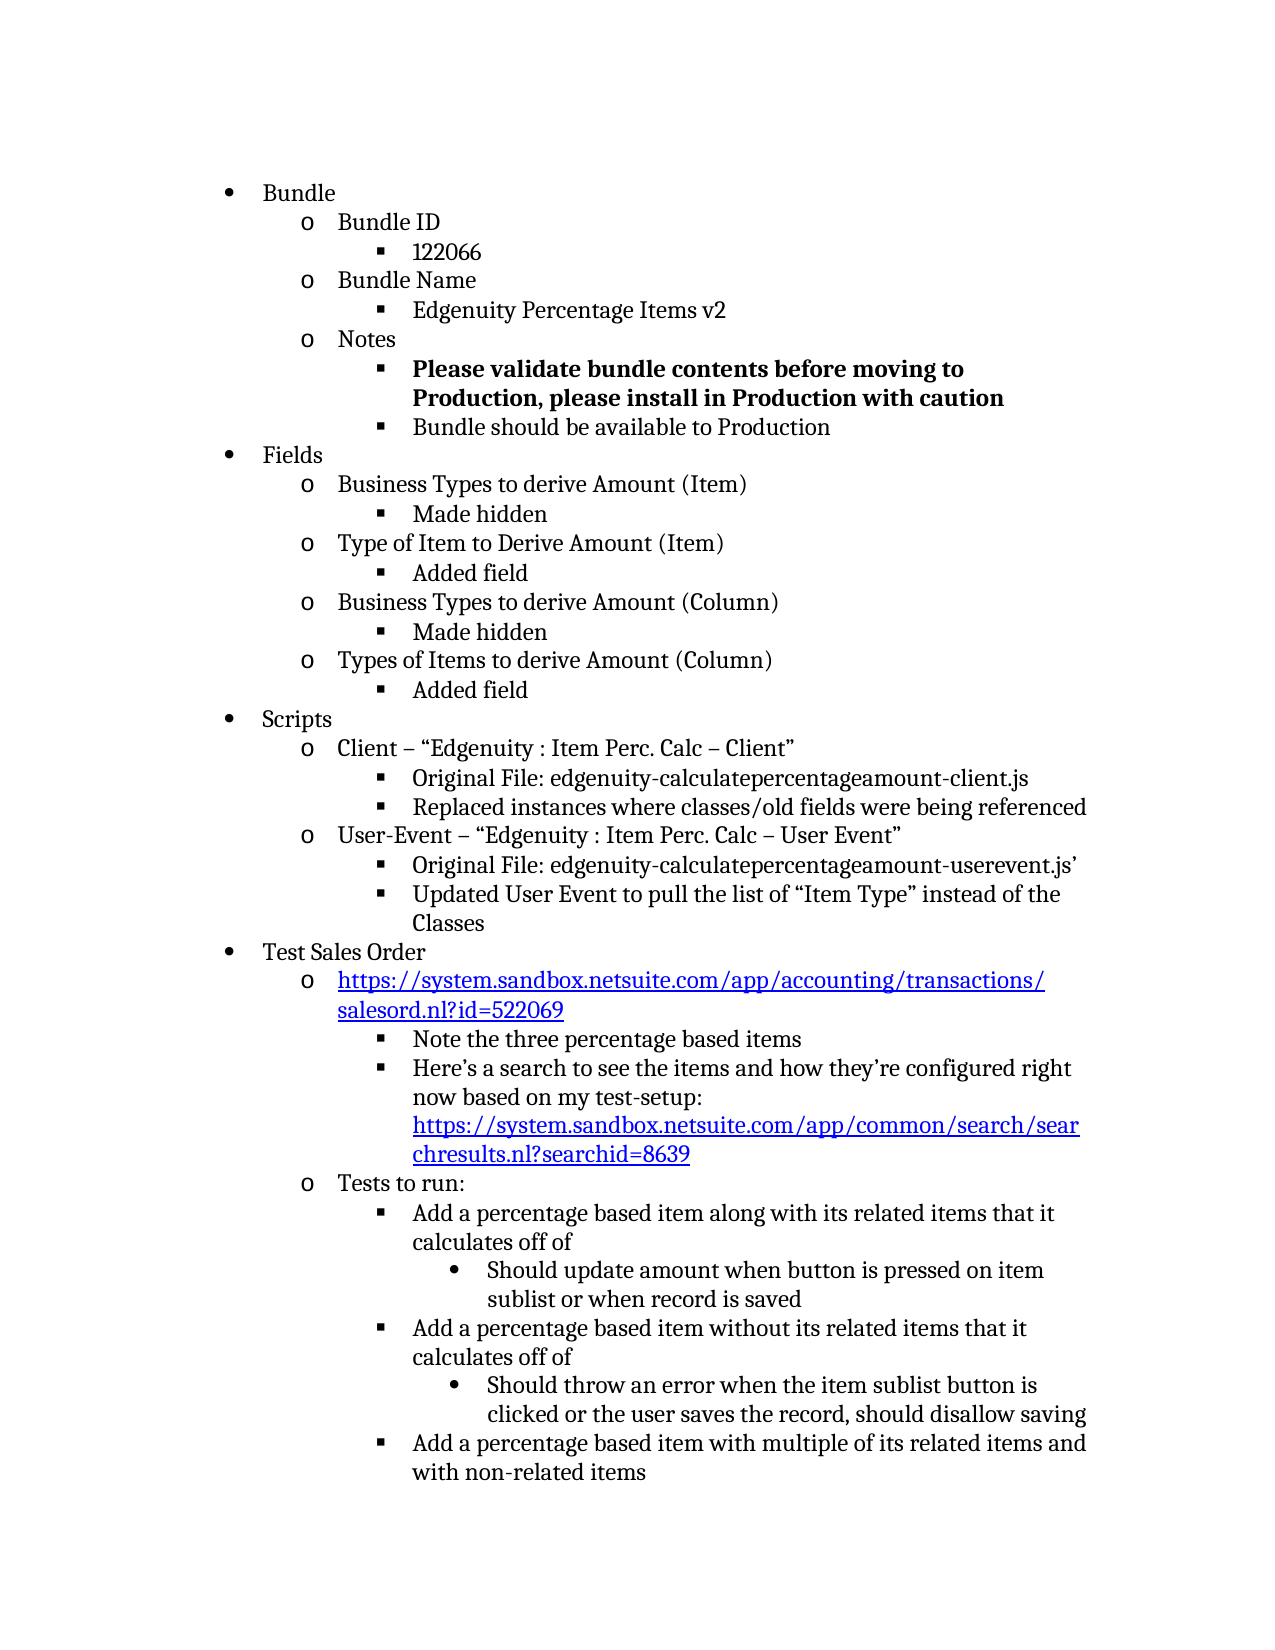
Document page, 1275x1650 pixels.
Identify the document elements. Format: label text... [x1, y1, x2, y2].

list Notes [300, 325, 1087, 355]
list Made hidden [375, 617, 1087, 646]
list Type of Item to Derive Amount (Item) [300, 529, 1087, 559]
list Note the three percentage based items [375, 1025, 1087, 1054]
list Add a percentage based item along with its related items that it calculates off of [375, 1199, 1087, 1256]
list Should update amount when button is pressed on item sublist or when record is saved [450, 1256, 1087, 1314]
list Added field [375, 559, 1087, 587]
list Bundle ID [300, 207, 1087, 237]
list Business Types to derive Amount (Column) [300, 587, 1087, 617]
list Add a percentage based item with multiple of its related items and with non-related items [375, 1429, 1087, 1486]
list Edgenuity Percentage Items v2 [375, 296, 1087, 325]
list Types of Items to derive Amount (Column) [300, 646, 1087, 676]
list Fields [225, 441, 1087, 470]
list Bundle [225, 179, 1087, 207]
list Replaced instances where classes/old fields were being referenced [375, 792, 1087, 821]
list User-Event – “Edgenuity : Item Perc. Calc – User Event” [300, 821, 1087, 851]
list Should throw an error when the item sublist button is clicked or the user saves the record, should disallow saving [450, 1371, 1087, 1429]
list Added field [375, 676, 1087, 705]
list Made hidden [375, 500, 1087, 529]
list Business Types to derive Amount (Item) [300, 470, 1087, 500]
list Here’s a search to see the items and how they’re configured right now based on my test-setup: https://system.sandbox.netsuite.com/app/common/search/searchresults.nl?searchid=8639 [375, 1054, 1087, 1169]
list Bundle Name [300, 266, 1087, 296]
list Please validate bundle contents before moving to Production, please install in Production with caution [375, 355, 1087, 412]
list 122066 [375, 237, 1087, 266]
list https://system.sandbox.netsuite.com/app/accounting/transactions/salesord.nl?id=522069 [300, 966, 1087, 1025]
list Original File: edgenuity-calculatepercentageamount-userevent.js’ [375, 851, 1087, 880]
list Tests to run: [300, 1169, 1087, 1199]
list Client – “Edgenuity : Item Perc. Calc – Client” [300, 734, 1087, 764]
list Add a percentage based item without its related items that it calculates off of [375, 1314, 1087, 1371]
list Bundle should be available to Production [375, 412, 1087, 441]
list Scripts [225, 705, 1087, 734]
list Updated User Event to pull the list of “Item Type” instead of the Classes [375, 880, 1087, 937]
list Original File: edgenuity-calculatepercentageamount-client.js [375, 764, 1087, 792]
list Test Sales Order [225, 937, 1087, 966]
